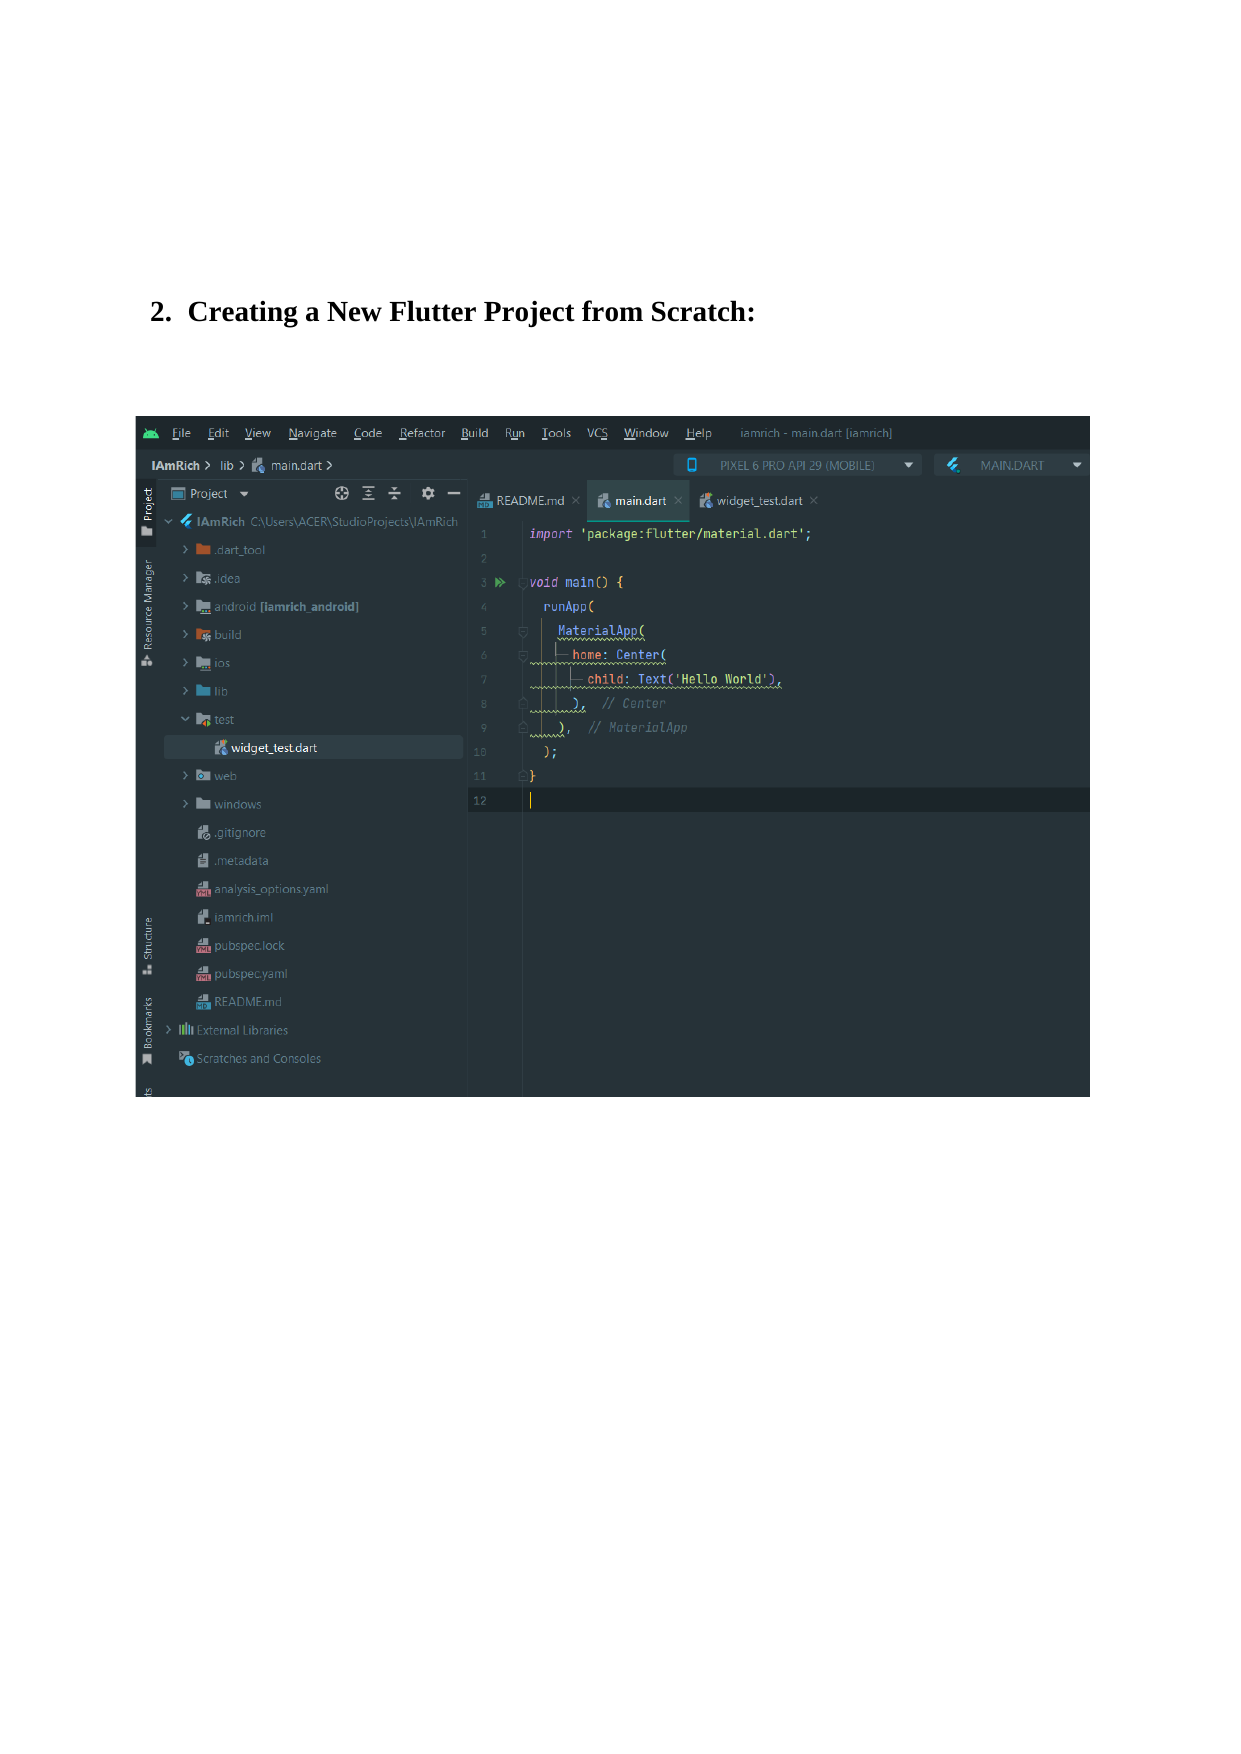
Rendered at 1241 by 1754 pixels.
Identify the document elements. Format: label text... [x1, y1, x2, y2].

picture [135, 416, 1090, 1097]
list Creating a New Flutter Project from Scratch: [150, 294, 1090, 328]
